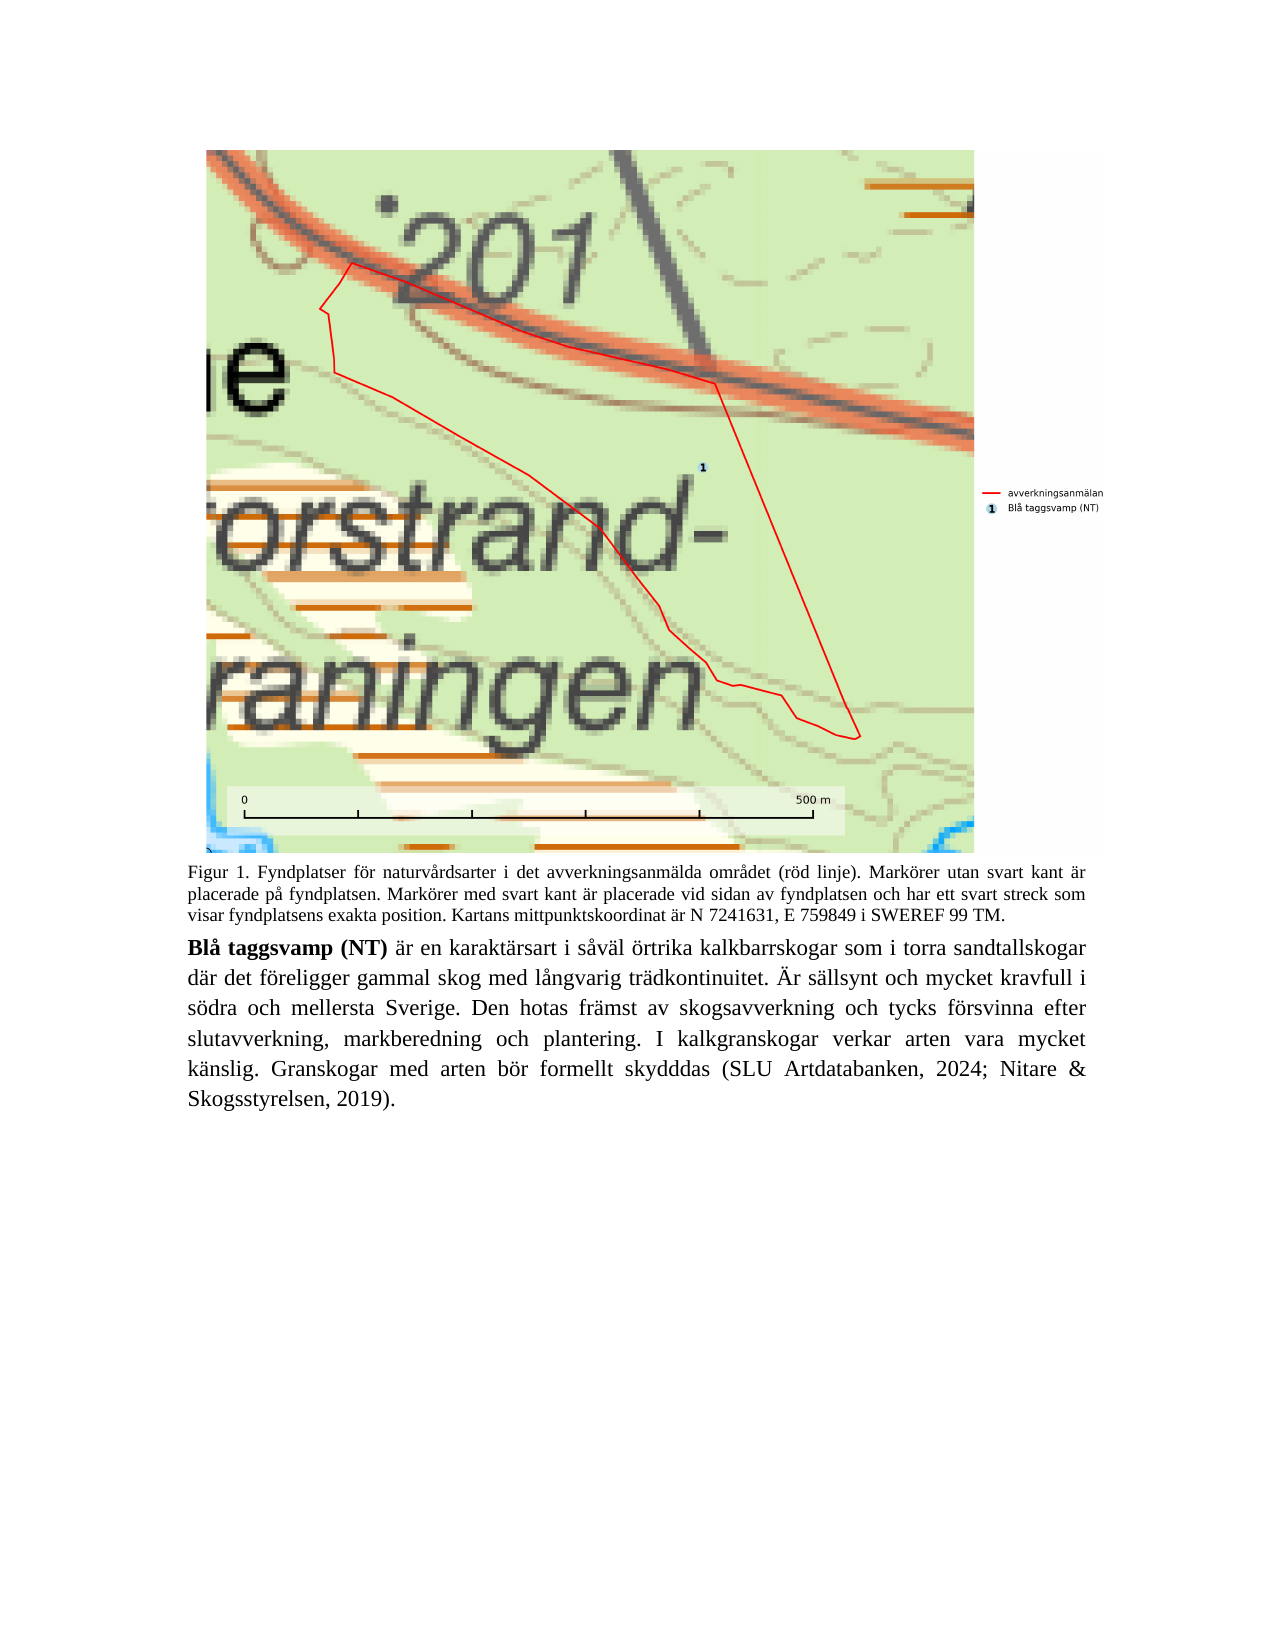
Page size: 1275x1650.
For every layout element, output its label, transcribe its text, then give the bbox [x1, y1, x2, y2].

text Figur 1. Fyndplatser för naturvårdsarter i det avverkningsanmälda området (röd linje). Markörer utan svart kant är placerade på fyndplatsen. Markörer med svart kant är placerade vid sidan av fyndplatsen och har ett svart streck som visar fyndplatsens exakta position. Kartans mittpunktskoordinat är N 7241631, E 759849 i SWEREF 99 TM. [187, 861, 1087, 926]
picture [206, 150, 1107, 853]
text Blå taggsvamp (NT) är en karaktärsart i såväl örtrika kalkbarrskogar som i torra sandtallskogar där det föreligger gammal skog med långvarig trädkontinuitet. Är sällsynt och mycket kravfull i södra och mellersta Sverige. Den hotas främst av skogsavverkning och tycks försvinna efter slutavverkning, markberedning och plantering. I kalkgranskogar verkar arten vara mycket känslig. Granskogar med arten bör formellt skydddas (SLU Artdatabanken, 2024; Nitare & Skogsstyrelsen, 2019). [187, 934, 1087, 1111]
